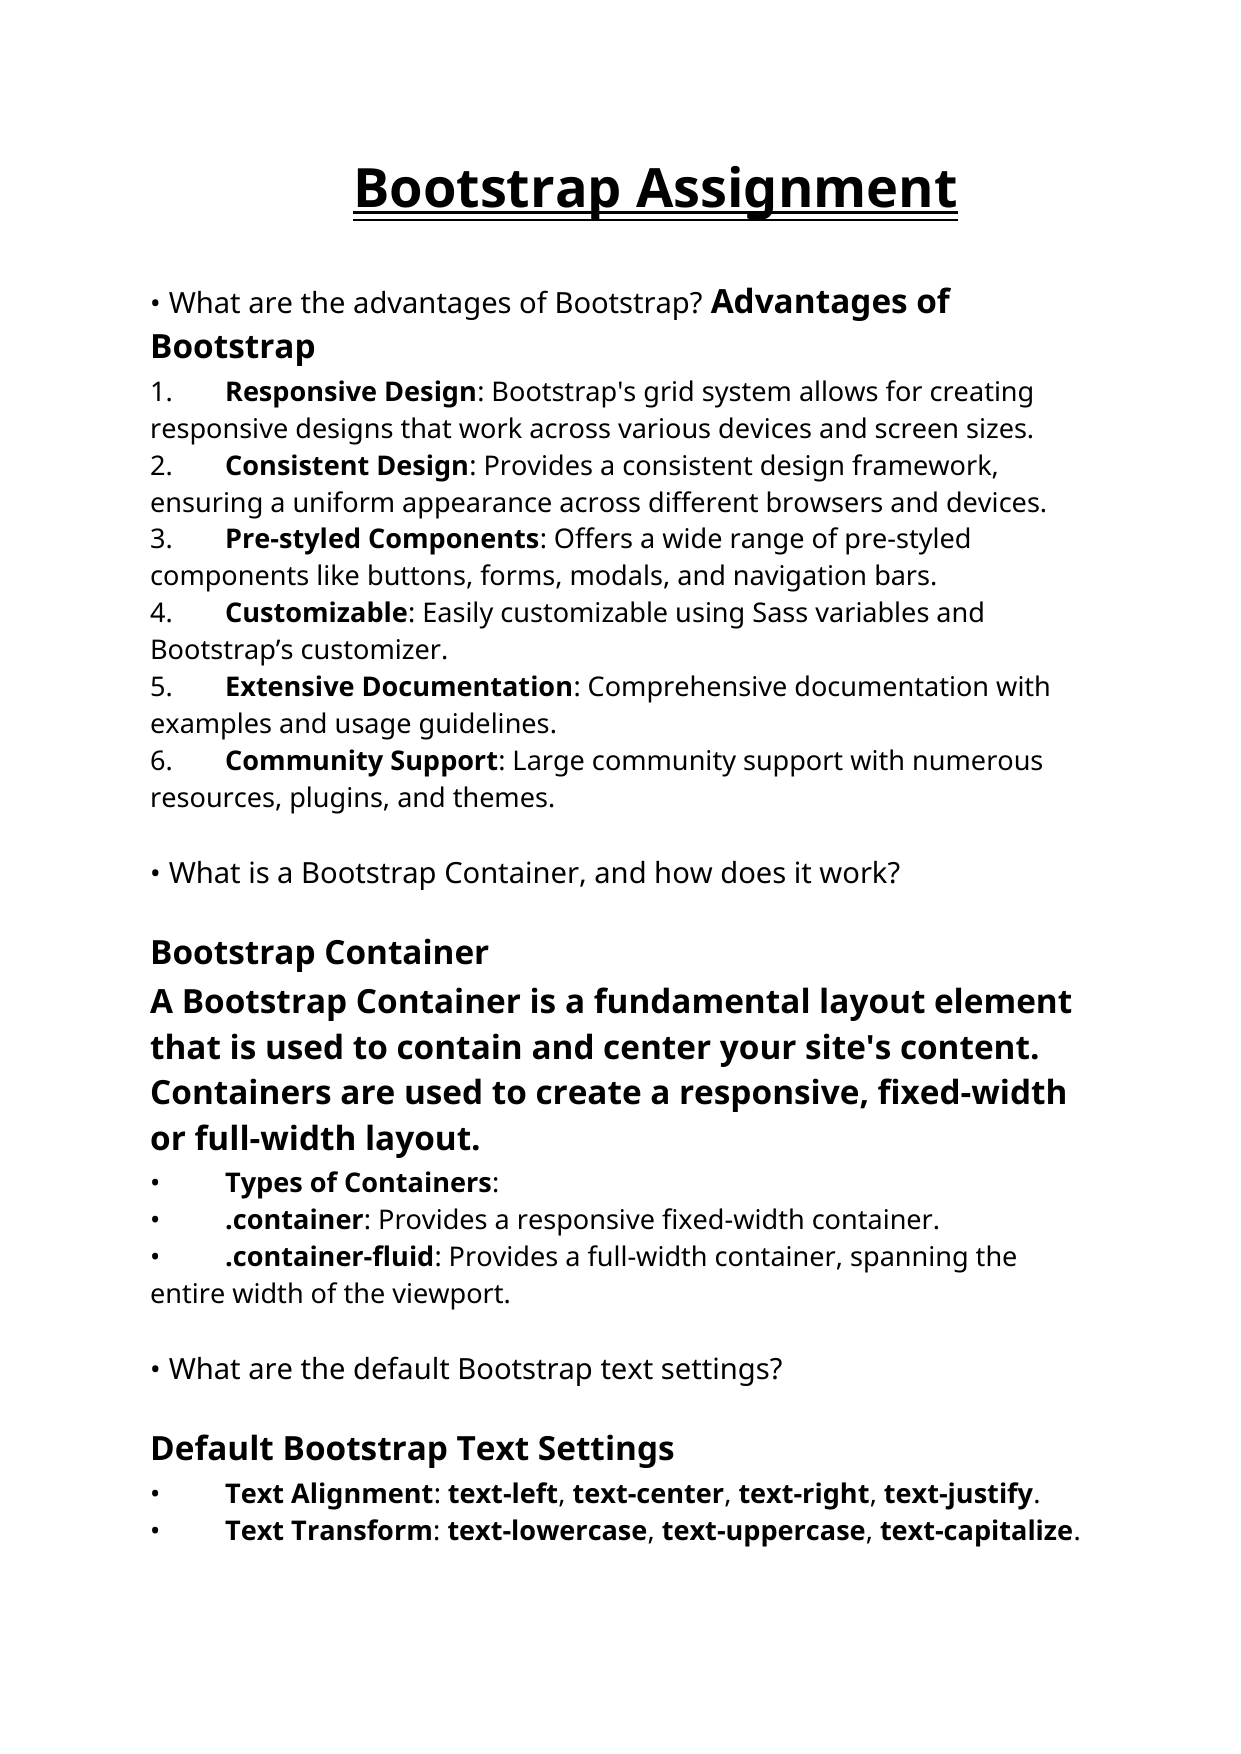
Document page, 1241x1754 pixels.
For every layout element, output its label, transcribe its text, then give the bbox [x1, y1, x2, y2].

list Community Support: Large community support with numerous resources, plugins, and themes. [150, 741, 1090, 815]
list Responsive Design: Bootstrap's grid system allows for creating responsive designs that work across various devices and screen sizes. [150, 372, 1090, 446]
list Text Alignment: text-left, text-center, text-right, text-justify. [150, 1474, 1090, 1511]
text Default Bootstrap Text Settings [150, 1425, 1090, 1470]
text • What are the advantages of Bootstrap? Advantages of Bootstrap [150, 277, 1090, 368]
text A Bootstrap Container is a fundamental layout element that is used to contain and center your site's content. Containers are used to create a responsive, fixed-width or full-width layout. [150, 978, 1090, 1160]
text Bootstrap Container [150, 928, 1090, 974]
list Consistent Design: Provides a consistent design framework, ensuring a uniform appearance across different browsers and devices. [150, 446, 1090, 520]
text • What is a Bootstrap Container, and how does it work? [150, 852, 1090, 892]
list Text Transform: text-lowercase, text-uppercase, text-capitalize. [150, 1511, 1090, 1548]
list Pre-styled Components: Offers a wide range of pre-styled components like buttons, forms, modals, and navigation bars. [150, 520, 1090, 594]
text Bootstrap Assignment [150, 150, 1090, 224]
list Extensive Documentation: Comprehensive documentation with examples and usage guidelines. [150, 667, 1090, 741]
list .container-fluid: Provides a full-width container, spanning the entire width of the viewport. [150, 1238, 1090, 1311]
list Customizable: Easily customizable using Sass variables and Bootstrap’s customizer. [150, 594, 1090, 667]
list Types of Containers: [150, 1164, 1090, 1201]
list .container: Provides a responsive fixed-width container. [150, 1201, 1090, 1238]
text • What are the default Bootstrap text settings? [150, 1348, 1090, 1388]
